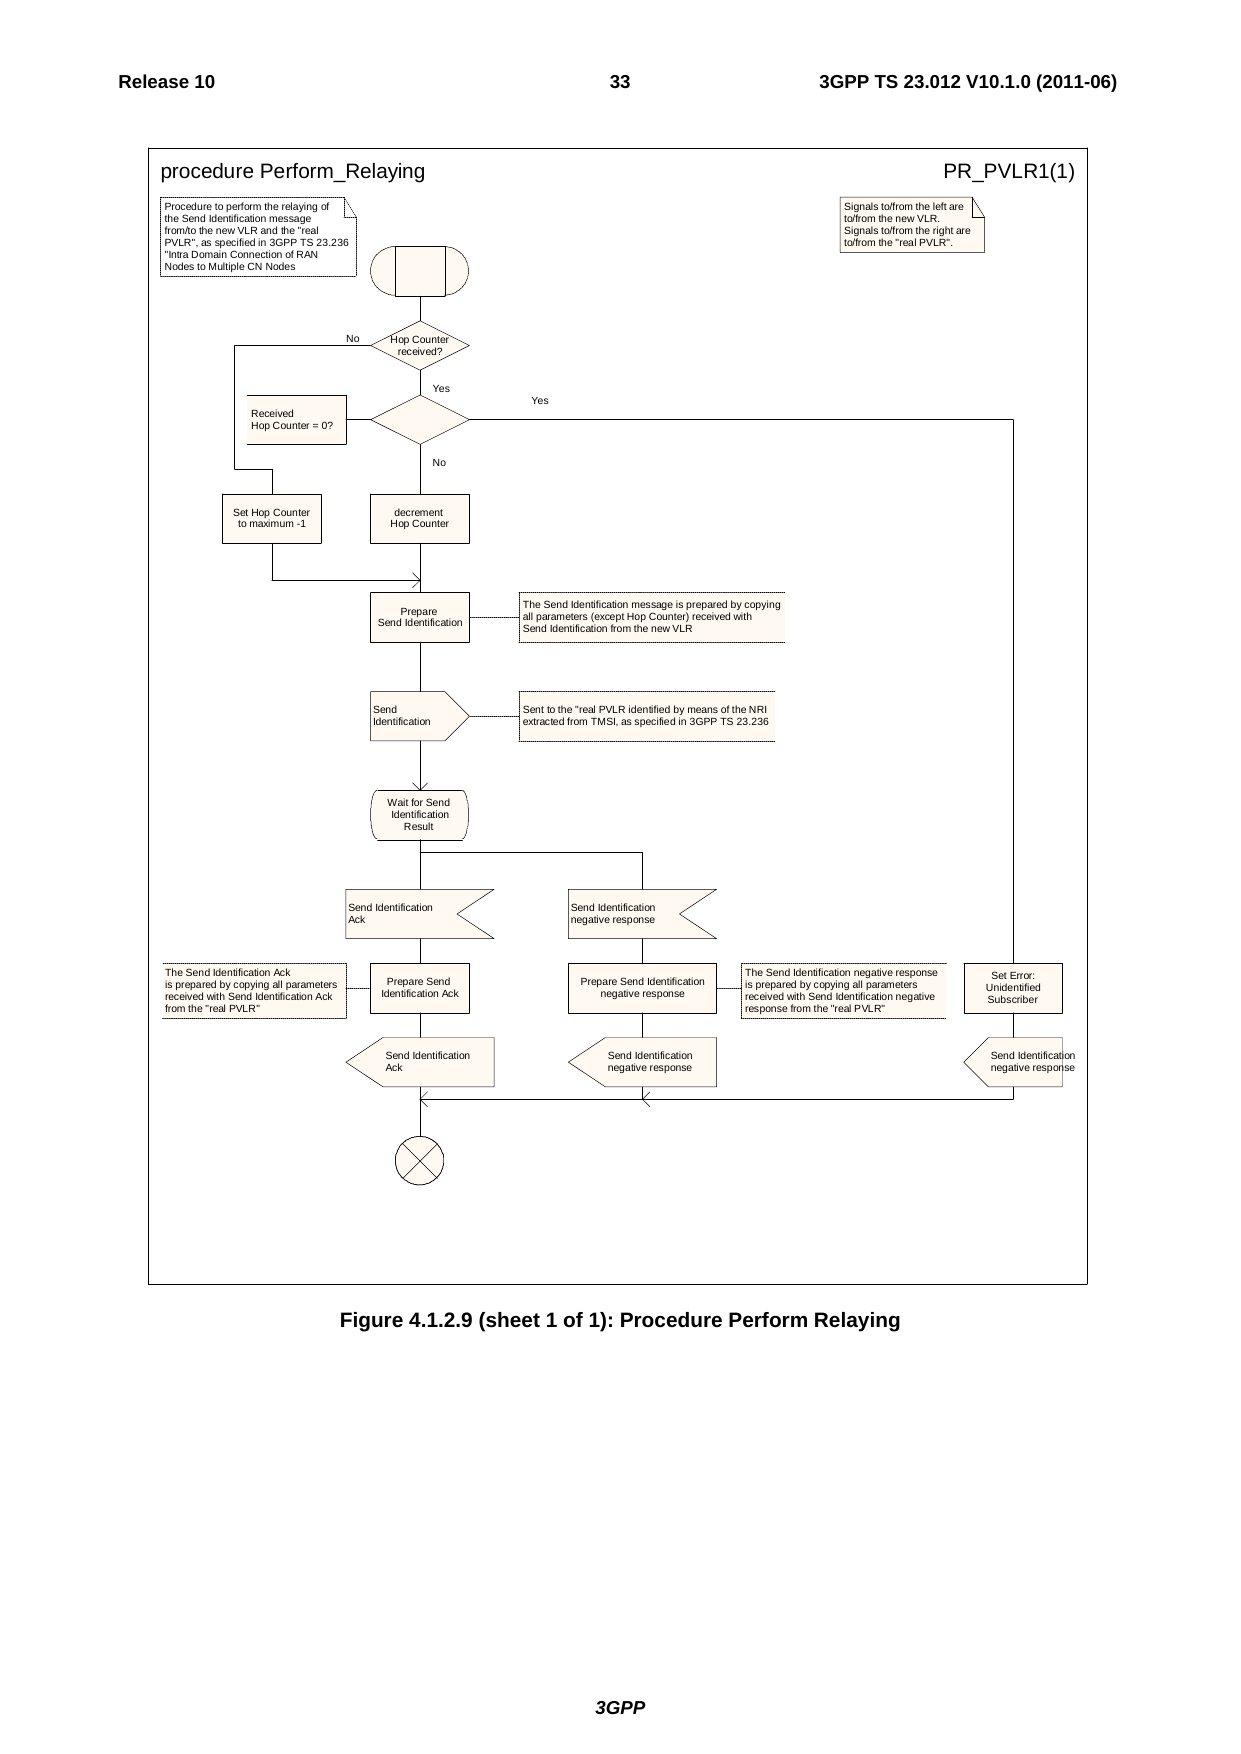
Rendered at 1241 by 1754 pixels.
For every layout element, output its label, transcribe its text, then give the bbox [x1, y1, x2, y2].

text Figure 4.1.2.9 (sheet 1 of 1): Procedure Perform Relaying [118, 1308, 1122, 1332]
